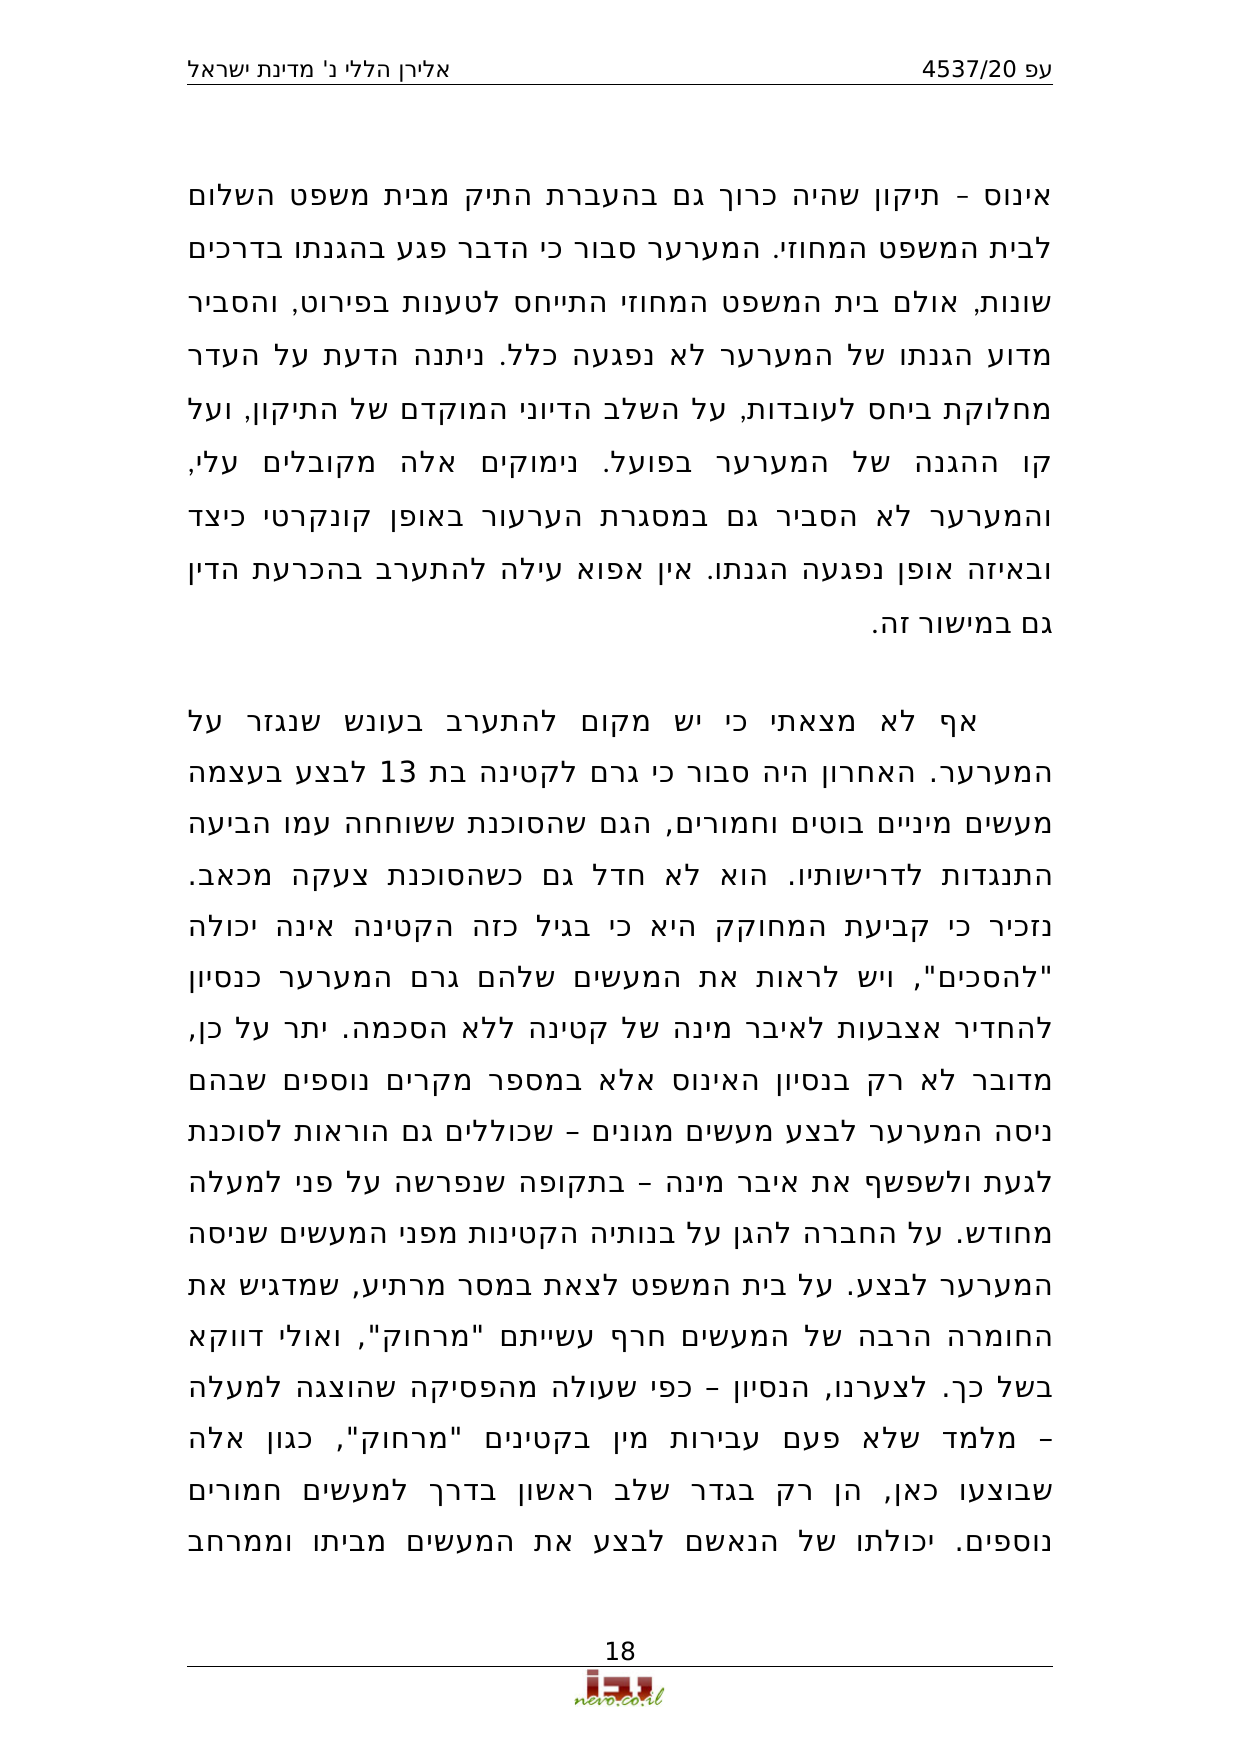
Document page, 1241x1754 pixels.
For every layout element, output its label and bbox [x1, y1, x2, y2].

text [187, 704, 1053, 1558]
picture [574, 1669, 666, 1707]
text [187, 177, 1053, 640]
